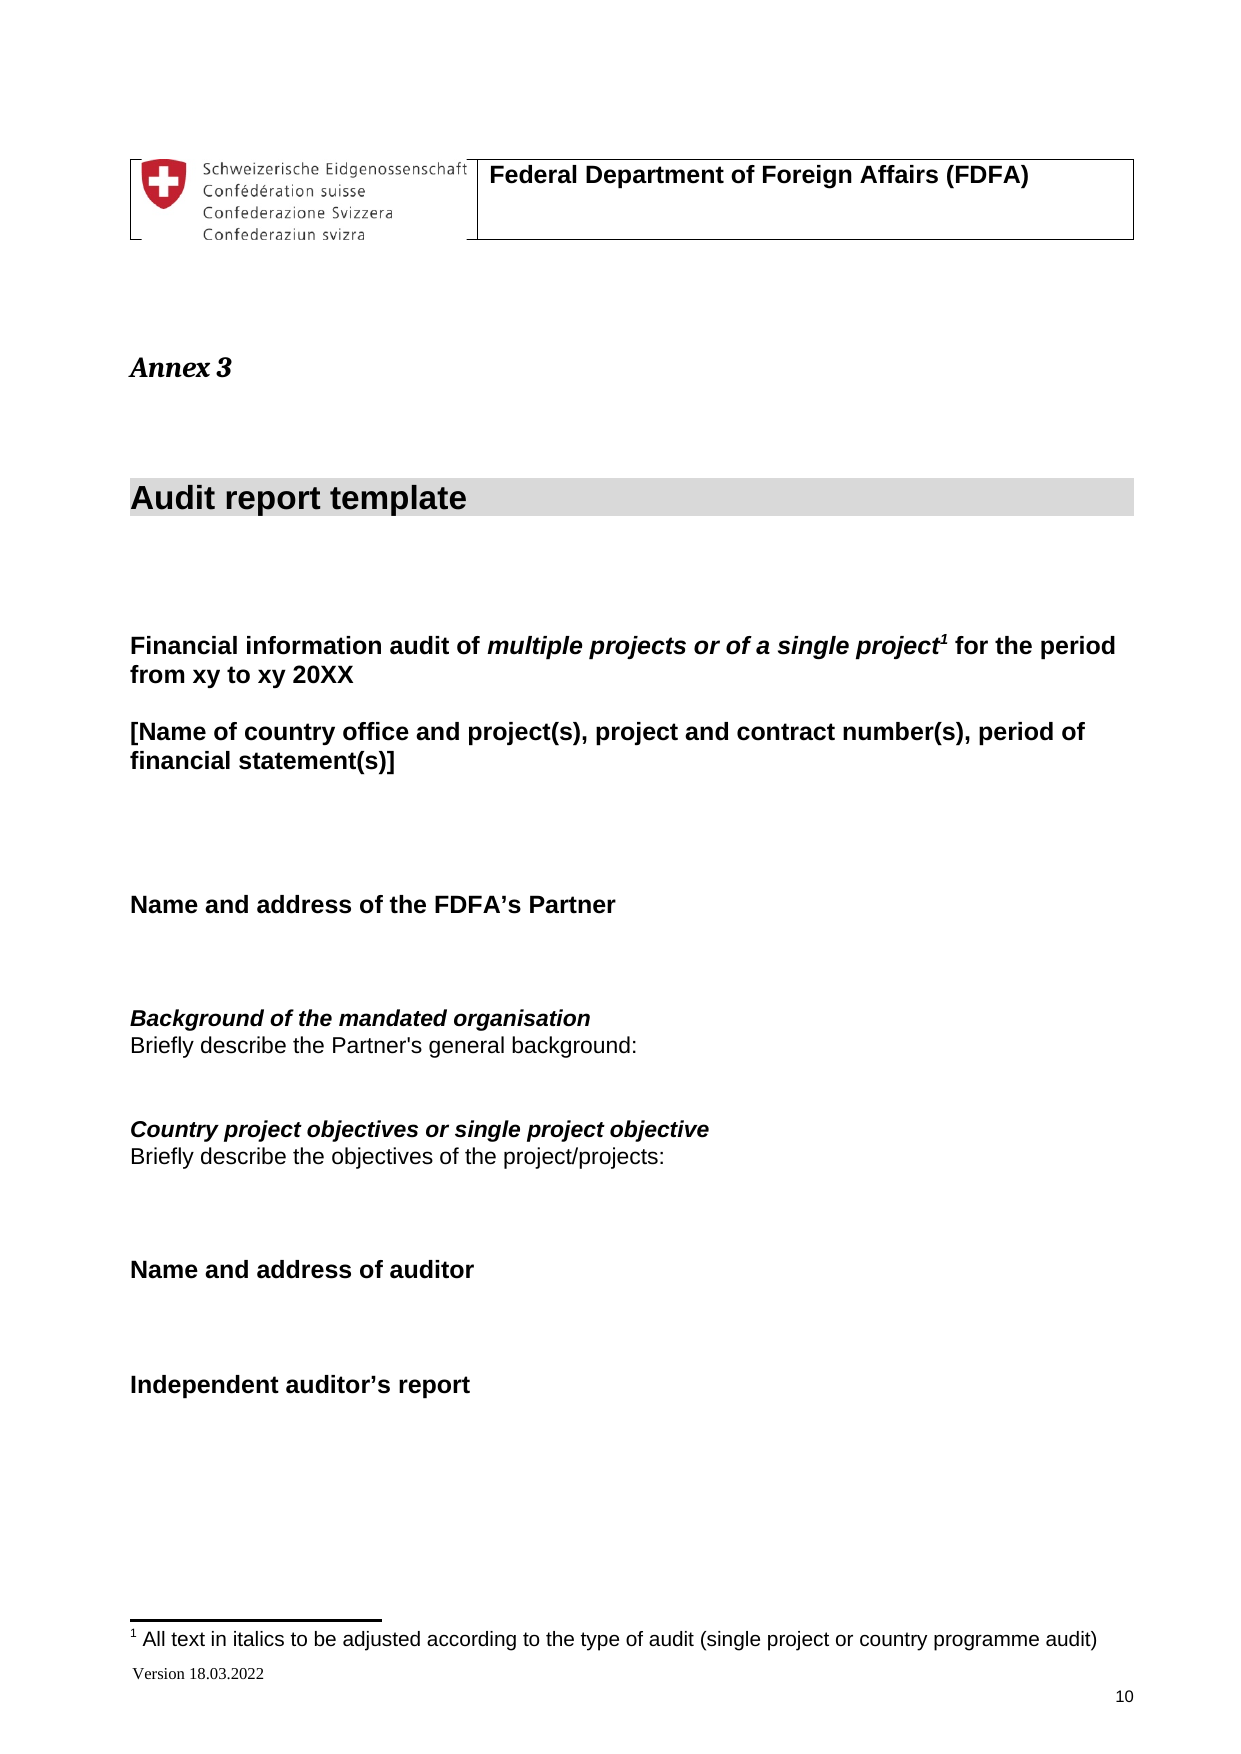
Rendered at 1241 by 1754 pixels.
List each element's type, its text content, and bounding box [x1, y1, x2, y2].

text Background of the mandated organisation [130, 1005, 1134, 1032]
subtitle Annex 3 [130, 352, 1134, 385]
table_header Federal Department of Foreign Affairs (FDFA) [478, 160, 1133, 239]
table_header [131, 160, 141, 239]
table_header [467, 160, 477, 239]
text Financial information audit of multiple projects or of a single project for the period from xy to xy 20XX [130, 631, 1134, 689]
text Name and address of the FDFA’s Partner [130, 890, 1134, 919]
text Briefly describe the Partner's general background: [130, 1032, 1134, 1058]
text Country project objectives or single project objective [130, 1116, 1134, 1143]
text Audit report template [130, 478, 1134, 516]
text Independent auditor’s report [130, 1371, 1134, 1399]
picture [141, 159, 467, 240]
text [Name of country office and project(s), project and contract number(s), period of financial statement(s)] [130, 717, 1134, 775]
text Name and address of auditor [130, 1256, 1134, 1284]
text Briefly describe the objectives of the project/projects: [130, 1143, 1134, 1169]
